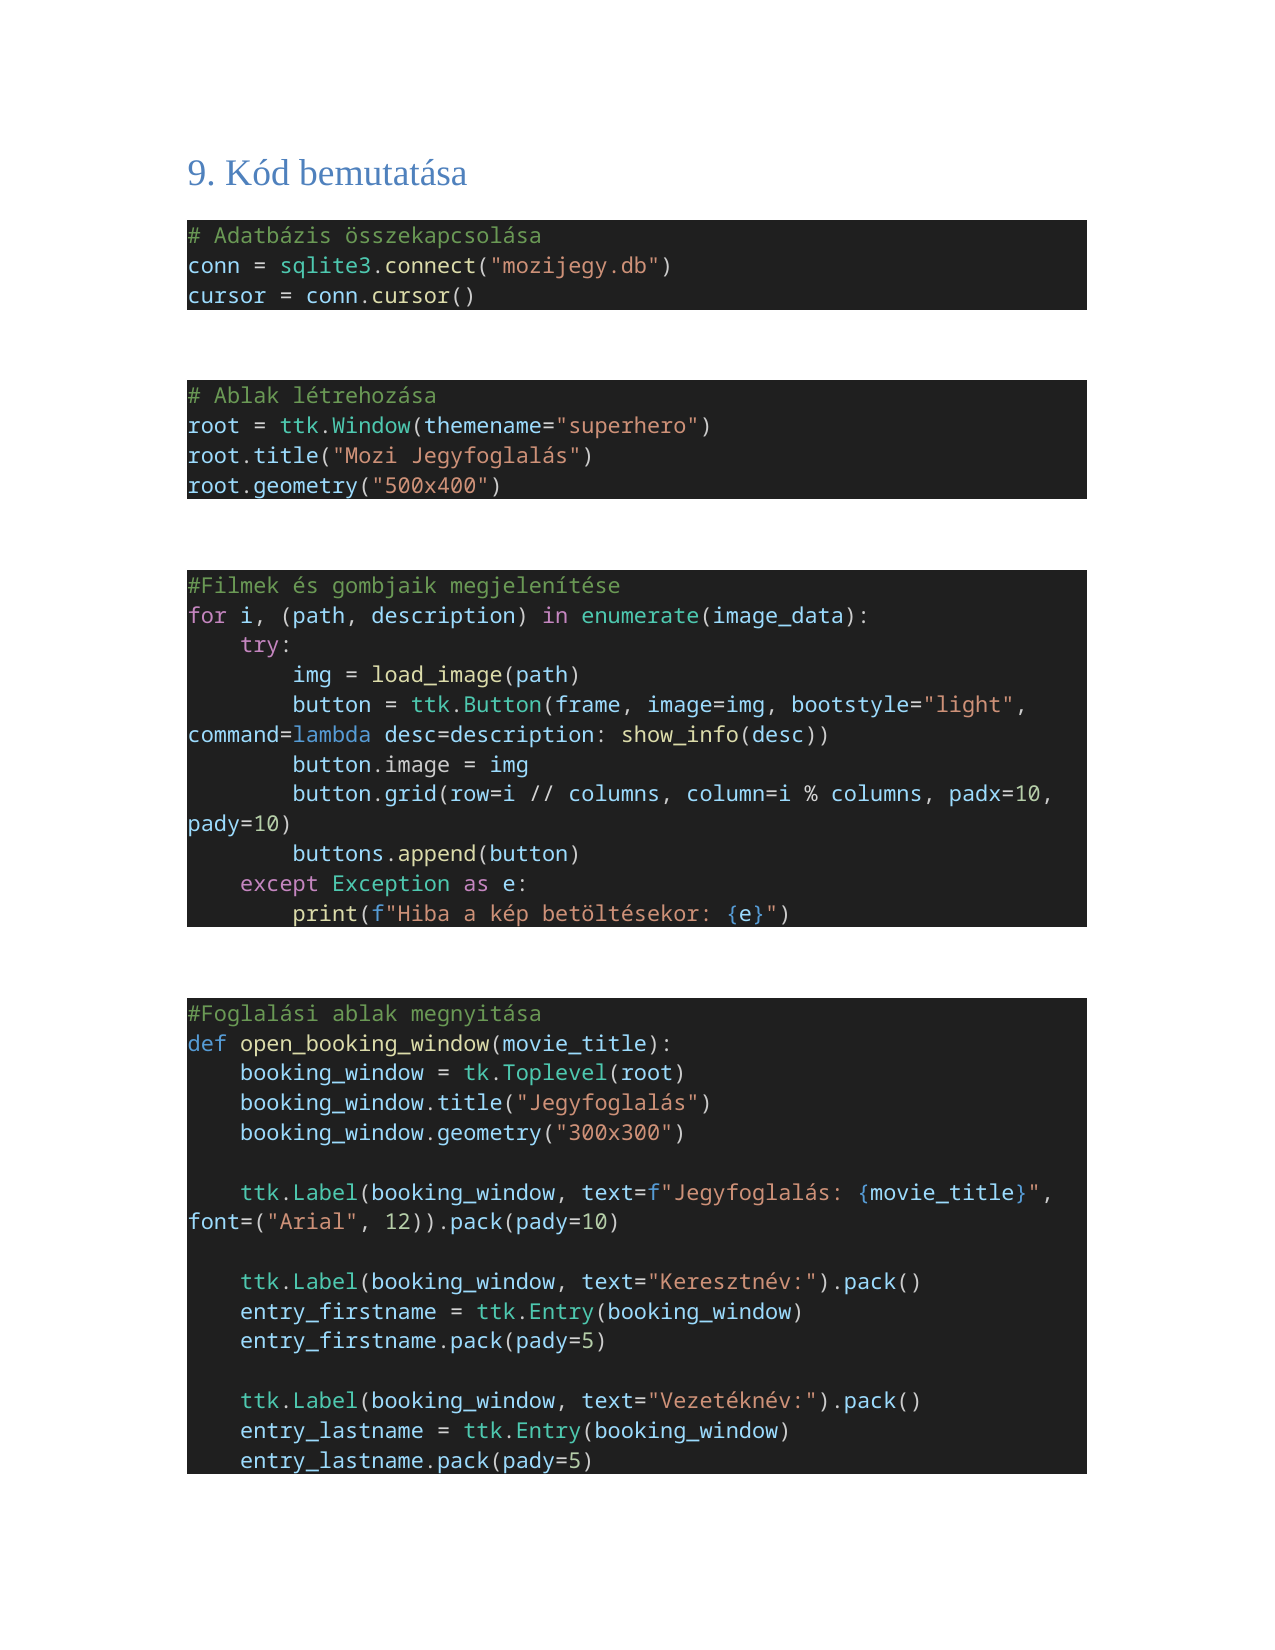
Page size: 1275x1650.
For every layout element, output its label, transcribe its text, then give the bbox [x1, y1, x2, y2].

text img = load_image(path) [187, 659, 1087, 689]
text button.grid(row=i // columns, column=i % columns, padx=10, pady=10) [187, 778, 1087, 838]
text for i, (path, description) in enumerate(image_data): [187, 599, 1087, 629]
text ttk.Label(booking_window, text="Vezetéknév:").pack() [187, 1385, 1087, 1415]
text 9. Kód bemutatása [187, 150, 1087, 193]
text ttk.Label(booking_window, text="Keresztnév:").pack() [187, 1266, 1087, 1296]
text buttons.append(button) [187, 838, 1087, 868]
text booking_window = tk.Toplevel(root) [187, 1057, 1087, 1087]
text cursor = conn.cursor() [187, 280, 1087, 310]
text def open_booking_window(movie_title): [187, 1027, 1087, 1057]
text #Filmek és gombjaik megjelenítése [187, 570, 1087, 599]
text root.title("Mozi Jegyfoglalás") [187, 440, 1087, 469]
text entry_lastname = ttk.Entry(booking_window) [187, 1415, 1087, 1444]
text booking_window.title("Jegyfoglalás") [187, 1087, 1087, 1117]
text root.geometry("500x400") [187, 469, 1087, 499]
text except Exception as e: [187, 868, 1087, 897]
text button.image = img [187, 748, 1087, 778]
text entry_firstname.pack(pady=5) [187, 1325, 1087, 1355]
text entry_lastname.pack(pady=5) [187, 1444, 1087, 1474]
text print(f"Hiba a kép betöltésekor: {e}") [187, 897, 1087, 927]
text root = ttk.Window(themename="superhero") [187, 410, 1087, 440]
text conn = sqlite3.connect("mozijegy.db") [187, 250, 1087, 280]
text # Ablak létrehozása [187, 380, 1087, 410]
text #Foglalási ablak megnyitása [187, 998, 1087, 1027]
text button = ttk.Button(frame, image=img, bootstyle="light", command=lambda desc=description: show_info(desc)) [187, 689, 1087, 748]
text entry_firstname = ttk.Entry(booking_window) [187, 1296, 1087, 1325]
text ttk.Label(booking_window, text=f"Jegyfoglalás: {movie_title}", font=("Arial", 12)).pack(pady=10) [187, 1176, 1087, 1236]
text booking_window.geometry("300x300") [187, 1117, 1087, 1147]
text # Adatbázis összekapcsolása [187, 220, 1087, 250]
text try: [187, 629, 1087, 659]
